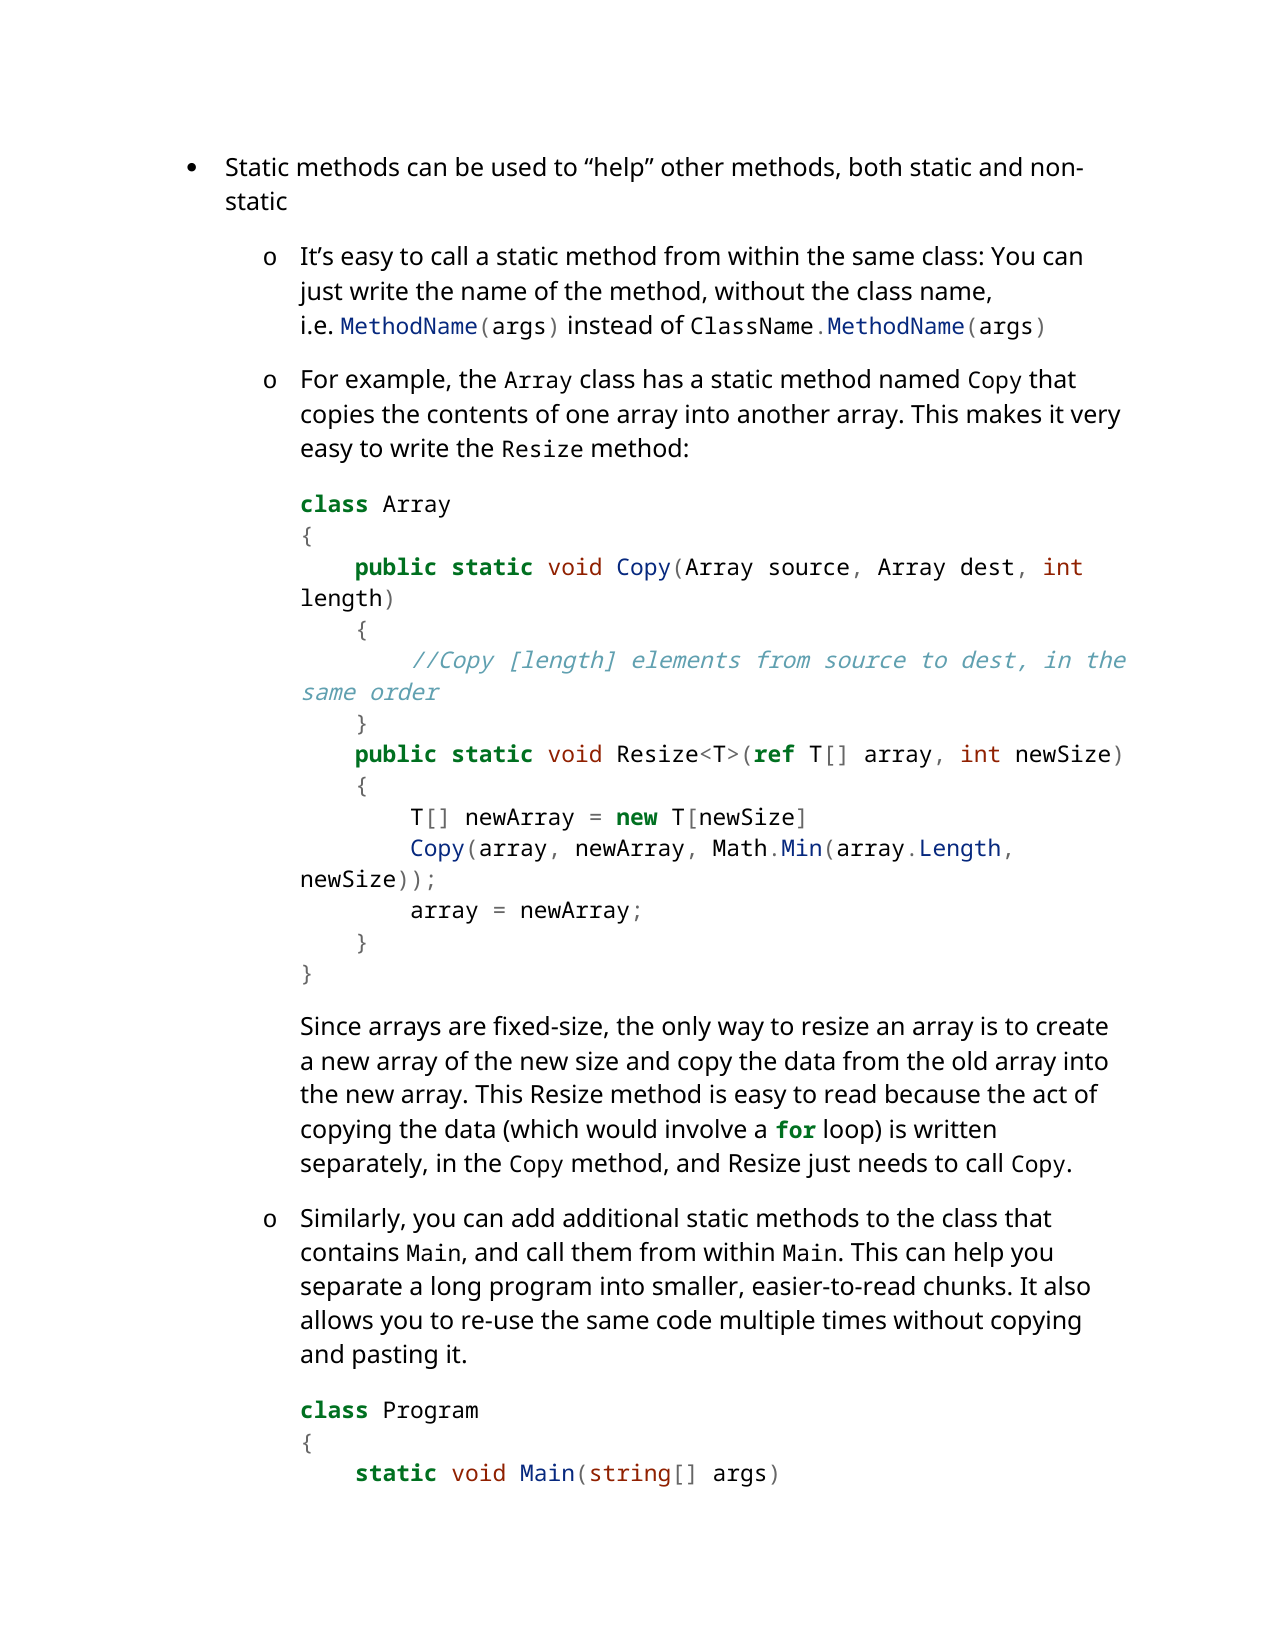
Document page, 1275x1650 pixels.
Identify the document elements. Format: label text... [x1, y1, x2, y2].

list Similarly, you can add additional static methods to the class that contains Main, and call them from within Main. This can help you separate a long program into smaller, easier-to-read chunks. It also allows you to re-use the same code multiple times without copying and pasting it. [262, 1200, 1125, 1371]
list For example, the Array class has a static method named Copy that copies the contents of one array into another array. This makes it very easy to write the Resize method: [262, 362, 1125, 464]
list Since arrays are fixed-size, the only way to resize an array is to create a new array of the new size and copy the data from the old array into the new array. This Resize method is easy to read because the act of copying the data (which would involve a for loop) is written separately, in the Copy method, and Resize just needs to call Copy. [262, 1009, 1125, 1179]
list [262, 1392, 1125, 1488]
list class Array { public static void Copy(Array source, Array dest, int length) { //Copy [length] elements from source to dest, in the same order } public static void Resize<T>(ref T[] array, int newSize) { T[] newArray = new T[newSize] Copy(array, newArray, Math.Min(array.Length, newSize)); array = newArray; } } [262, 485, 1125, 988]
list Static methods can be used to “help” other methods, both static and non-static [187, 150, 1125, 218]
list It’s easy to call a static method from within the same class: You can just write the name of the method, without the class name, i.e. MethodName(args) instead of ClassName.MethodName(args) [262, 239, 1125, 341]
